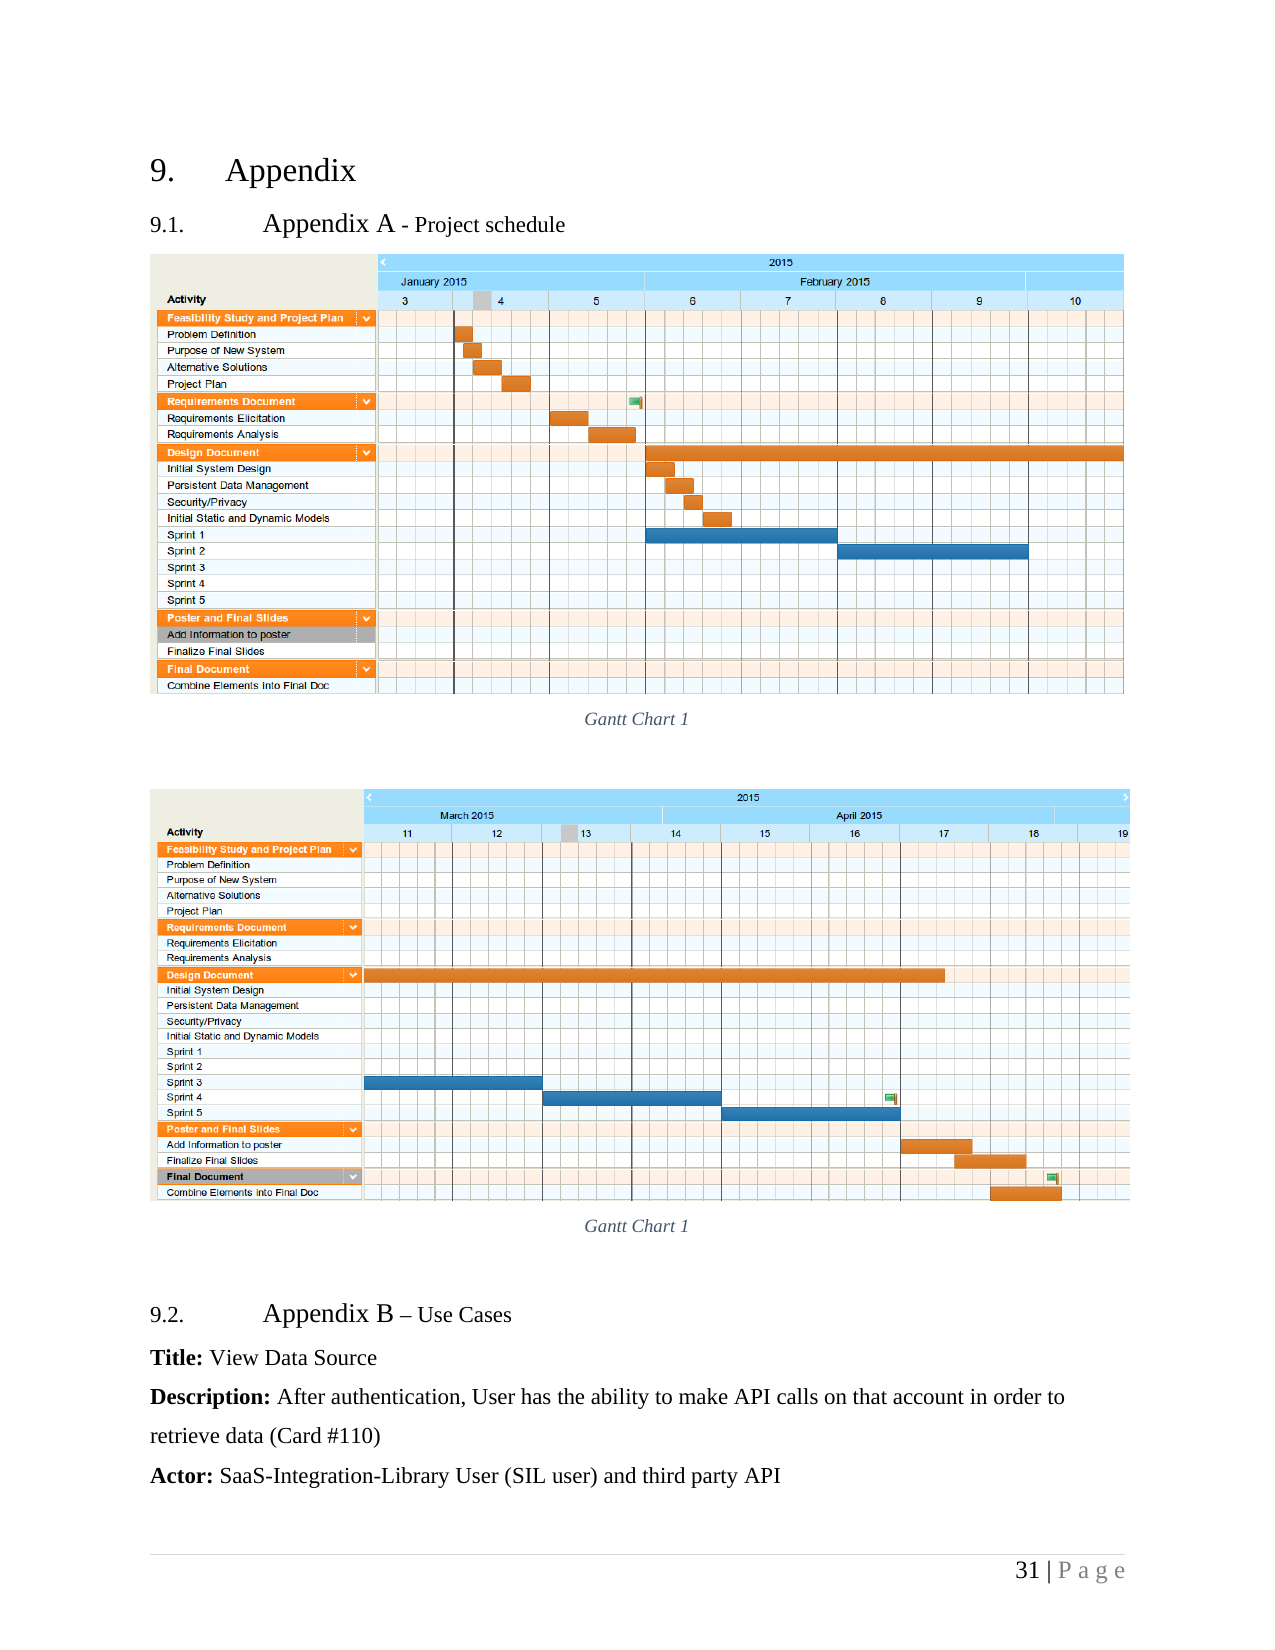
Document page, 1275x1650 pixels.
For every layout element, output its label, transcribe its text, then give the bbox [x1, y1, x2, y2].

text Gantt Chart 1 [150, 1215, 1125, 1237]
text Gantt Chart 1 [150, 708, 1125, 729]
list Appendix B – Use Cases [150, 1297, 1125, 1328]
picture [150, 254, 1124, 694]
text Title: View Data Source [150, 1343, 1125, 1370]
text Description: After authentication, User has the ability to make API calls on that account in order to retrieve data (Card #110) [150, 1383, 1125, 1449]
text Actor: SaaS-Integration-Library User (SIL user) and third party API [150, 1462, 1125, 1488]
list Appendix A - Project schedule [150, 207, 1125, 239]
list Appendix [150, 150, 1125, 188]
picture [150, 789, 1130, 1201]
